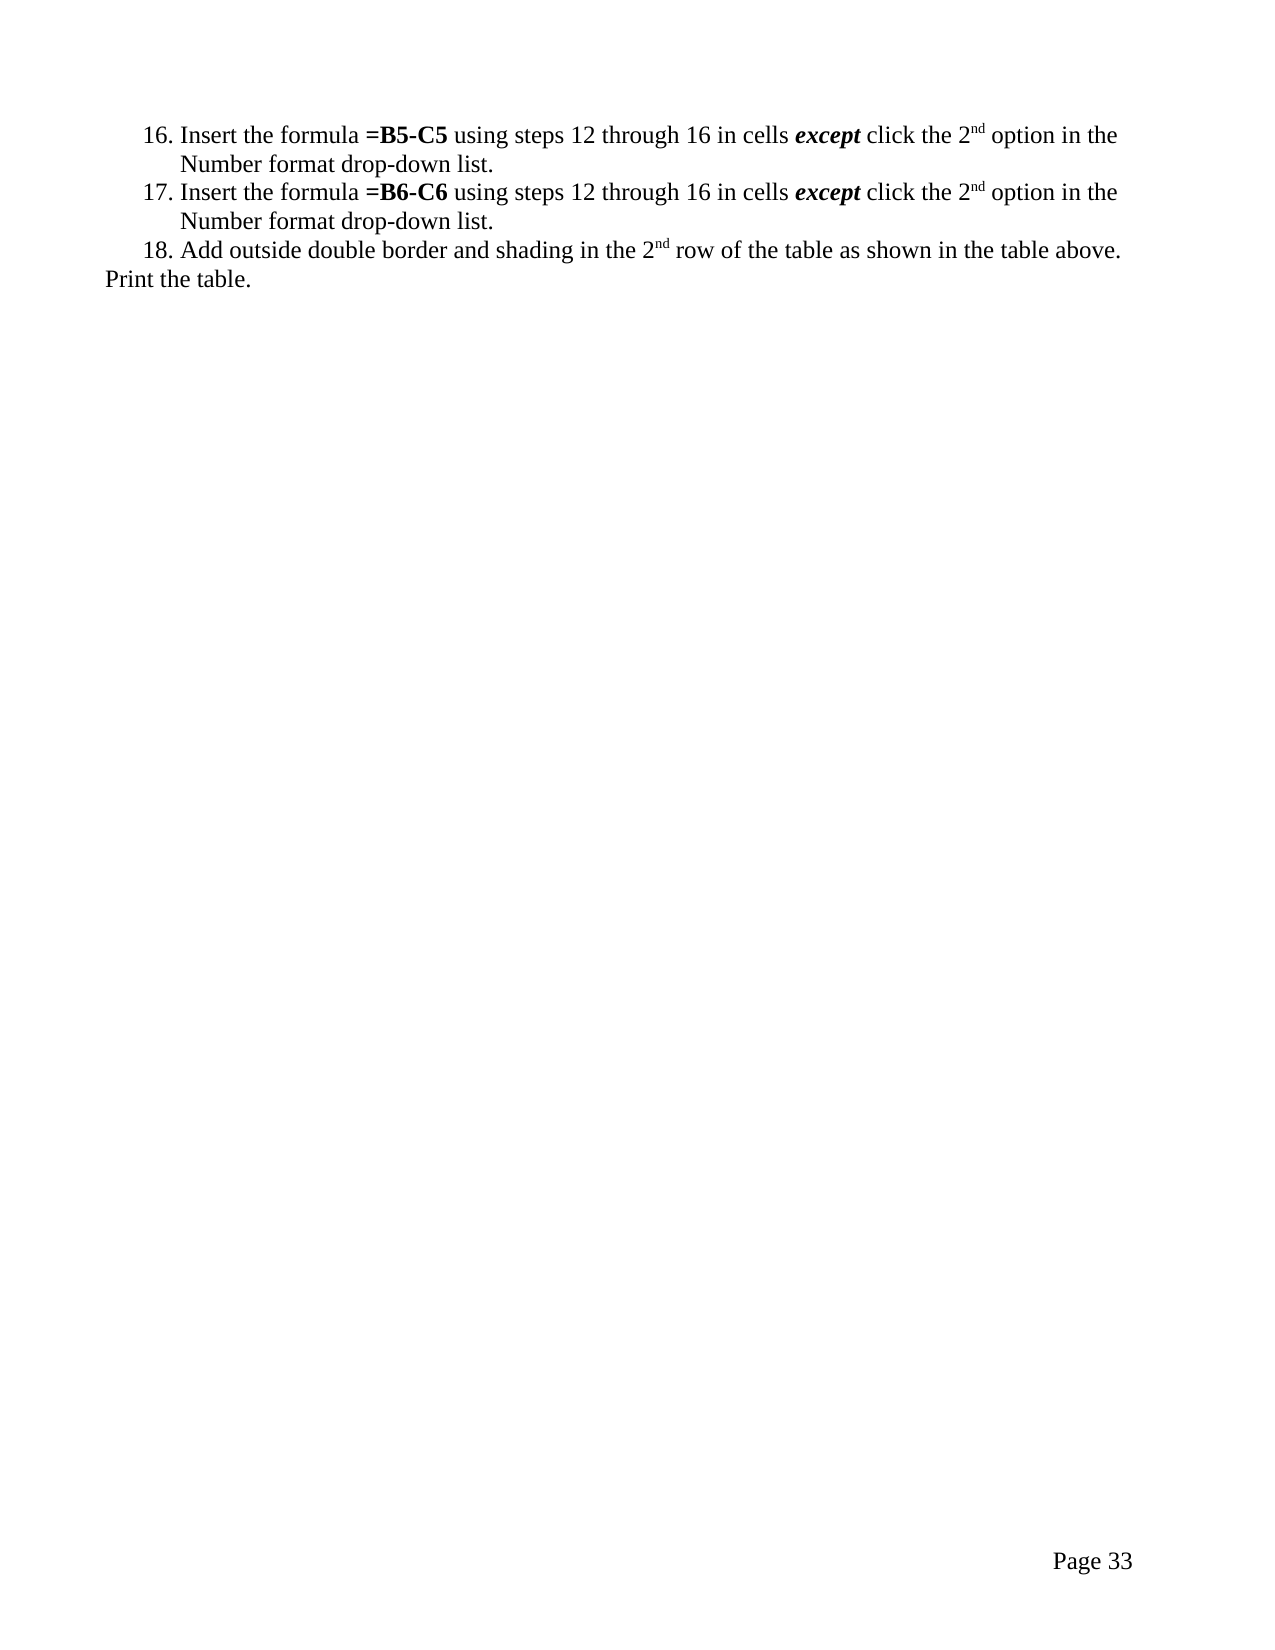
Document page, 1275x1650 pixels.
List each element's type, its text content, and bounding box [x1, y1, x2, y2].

list Insert the formula =B5-C5 using steps 12 through 16 in cells except click the 2nd option in the Number format drop-down list. [142, 120, 1170, 177]
text Print the table. [105, 264, 1170, 292]
list Insert the formula =B6-C6 using steps 12 through 16 in cells except click the 2nd option in the Number format drop-down list. [142, 177, 1170, 235]
list Add outside double border and shading in the 2nd row of the table as shown in the table above. [142, 235, 1170, 264]
